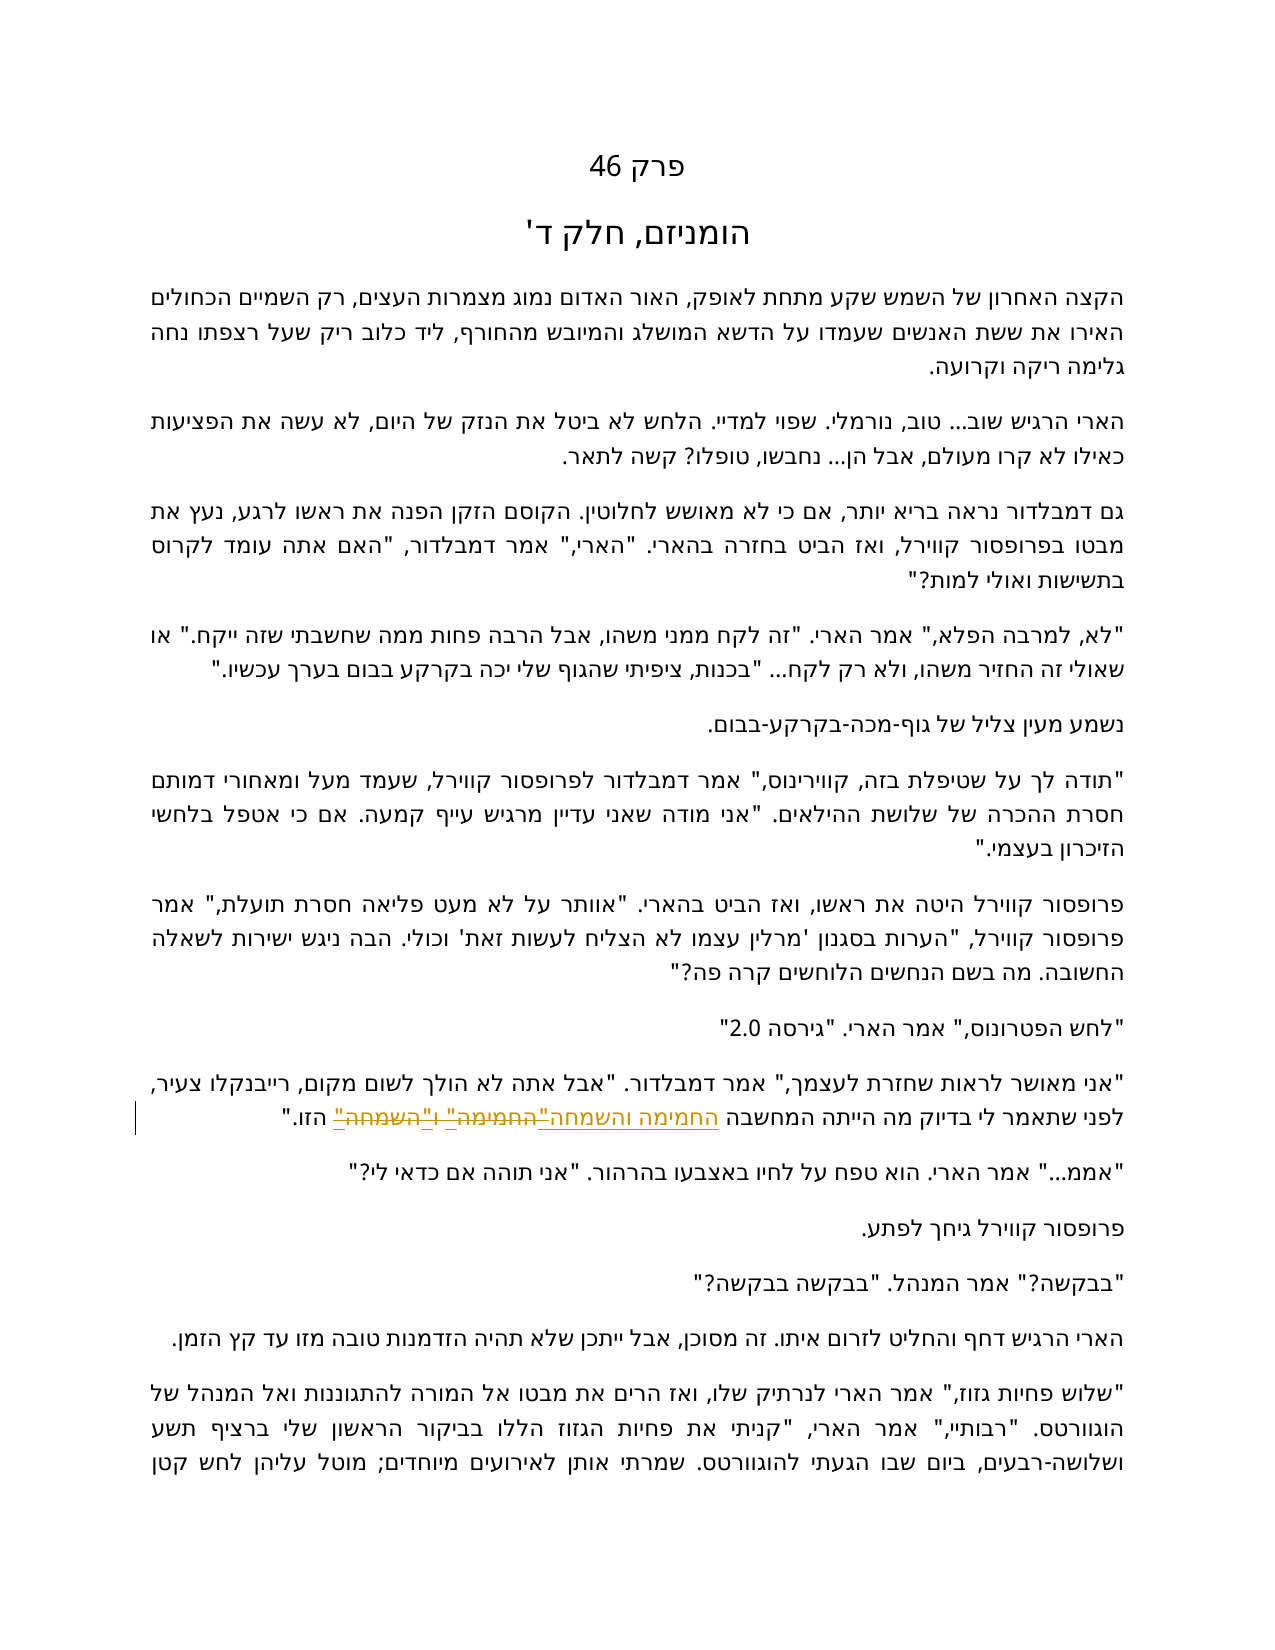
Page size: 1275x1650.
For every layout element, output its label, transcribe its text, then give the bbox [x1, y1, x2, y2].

text "לחש הפטרונוס," אמר הארי. "גירסה 2.0" [150, 1015, 1125, 1045]
text "תודה לך על שטיפלת בזה, קווירינוס," אמר דמבלדור לפרופסור קווירל, שעמד מעל ומאחורי דמותם חסרת ההכרה של שלושת ההילאים. "אני מודה שאני עדיין מרגיש עייף קמעה. אם כי אטפל בלחשי הזיכרון בעצמי." [150, 767, 1125, 866]
text "לא, למרבה הפלא," אמר הארי. "זה לקח ממני משהו, אבל הרבה פחות ממה שחשבתי שזה ייקח." או שאולי זה החזיר משהו, ולא רק לקח… "בכנות, ציפיתי שהגוף שלי יכה בקרקע בבום בערך עכשיו." [150, 623, 1125, 687]
text "אני מאושר לראות שחזרת לעצמך," אמר דמבלדור. "אבל אתה לא הולך לשום מקום, רייבנקלו צעיר, לפני שתאמר לי בדיוק מה הייתה המחשבה הזו." [150, 1071, 1125, 1135]
text פרופסור קווירל היטה את ראשו, ואז הביט בהארי. "אוותר על לא מעט פליאה חסרת תועלת," אמר פרופסור קווירל, "הערות בסגנון 'מרלין עצמו לא הצליח לעשות זאת' וכולי. הבה ניגש ישירות לשאלה החשובה. מה בשם הנחשים הלוחשים קרה פה?" [150, 891, 1125, 990]
text גם דמבלדור נראה בריא יותר, אם כי לא מאושש לחלוטין. הקוסם הזקן הפנה את ראשו לרגע, נעץ את מבטו בפרופסור קווירל, ואז הביט בחזרה בהארי. "הארי," אמר דמבלדור, "האם אתה עומד לקרוס בתשישות ואולי למות?" [150, 499, 1125, 597]
text הקצה האחרון של השמש שקע מתחת לאופק, האור האדום נמוג מצמרות העצים, רק השמיים הכחולים האירו את ששת האנשים שעמדו על הדשא המושלג והמיובש מהחורף, ליד כלוב ריק שעל רצפתו נחה גלימה ריקה וקרועה. [150, 285, 1125, 384]
text "בבקשה?" אמר המנהל. "בבקשה בבקשה?" [150, 1271, 1125, 1301]
text נשמע מעין צליל של גוף-מכה-בקרקע-בבום. [150, 712, 1125, 742]
text הארי הרגיש שוב… טוב, נורמלי. שפוי למדיי. הלחש לא ביטל את הנזק של היום, לא עשה את הפציעות כאילו לא קרו מעולם, אבל הן… נחבשו, טופלו? קשה לתאר. [150, 409, 1125, 473]
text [150, 1381, 1125, 1480]
text הומניזם, חלק ד' [150, 214, 1125, 258]
text "אממ…" אמר הארי. הוא טפח על לחיו באצבעו בהרהור. "אני תוהה אם כדאי לי?" [150, 1160, 1125, 1190]
text פרק 46 [150, 150, 1125, 188]
text פרופסור קווירל גיחך לפתע. [150, 1215, 1125, 1245]
text הארי הרגיש דחף והחליט לזרום איתו. זה מסוכן, אבל ייתכן שלא תהיה הזדמנות טובה מזו עד קץ הזמן. [150, 1326, 1125, 1356]
